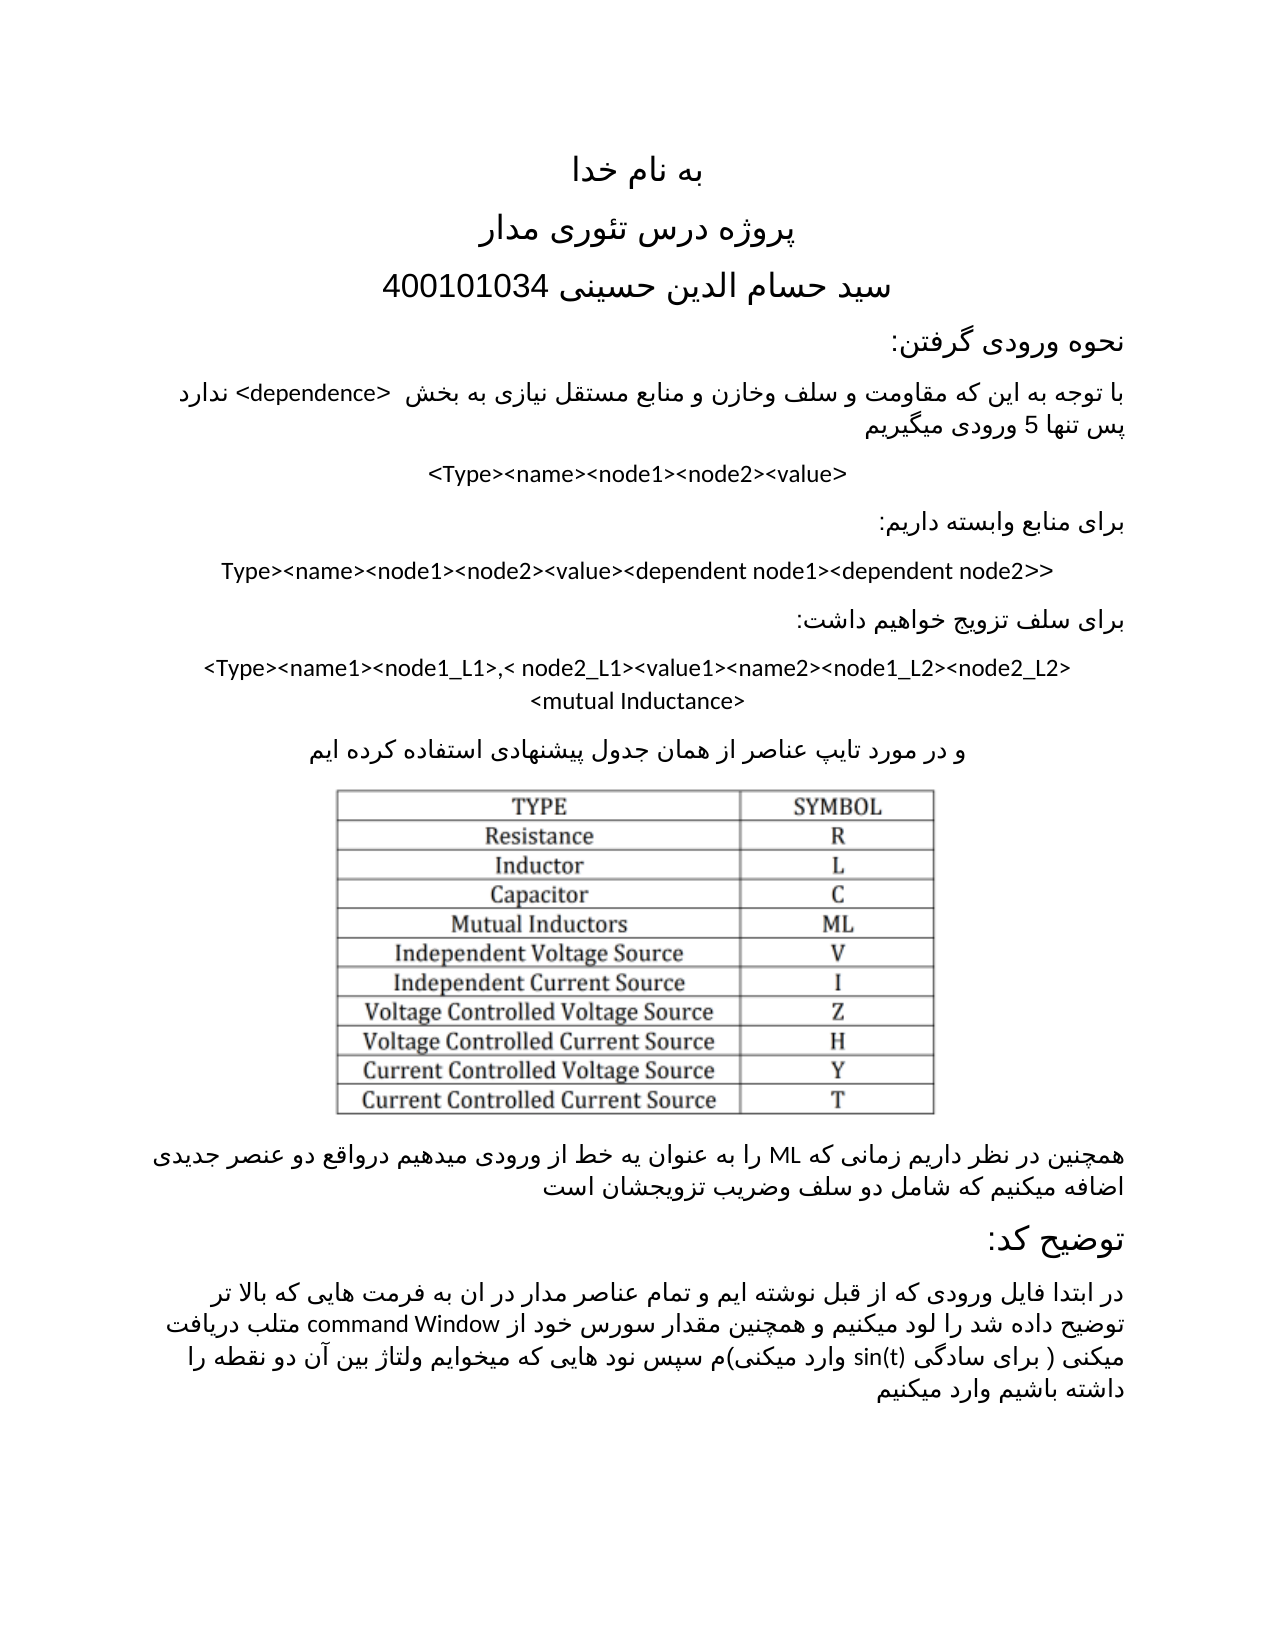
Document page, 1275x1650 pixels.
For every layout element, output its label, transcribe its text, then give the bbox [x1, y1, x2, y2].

text در ابتدا فایل ورودی که از قبل نوشته ایم و تمام عناصر مدار در ان به فرمت هایی که بالا تر توضیح داده شد را لود میکنیم و همچنین مقدار سورس خود از command Window متلب دریافت میکنی ( برای سادگی sin(t) وارد میکنی)م سپس نود هایی که میخوایم ولتاژ بین آن دو نقطه را داشته باشیم وارد میکنیم [150, 1278, 1125, 1403]
text همچنین در نظر داریم زمانی که ML را به عنوان یه خط از ورودی میدهیم درواقع دو عنصر جدیدی اضافه میکنیم که شامل دو سلف وضریب تزویجشان است [150, 1139, 1125, 1201]
text و در مورد تایپ عناصر از همان جدول پیشنهادی استفاده کرده ایم [150, 735, 1125, 763]
text توضیح کد: [150, 1219, 1125, 1258]
text <Type><name1><node1_L1>,< node2_L1><value1><name2><node1_L2><node2_L2> <mutual Inductance> [150, 652, 1125, 716]
text <<Type><name><node1><node2><value><dependent node1><dependent node2 [150, 555, 1125, 586]
text نحوه ورودی گرفتن: [150, 324, 1125, 358]
text پروژه درس تئوری مدار [150, 208, 1125, 247]
text سید حسام الدین حسینی 400101034 [150, 266, 1125, 305]
picture [331, 782, 944, 1121]
text با توجه به این که مقاومت و سلف وخازن و منابع مستقل نیازی به بخش <dependence> ندارد پس تنها 5 ورودی میگیریم [150, 377, 1125, 439]
text <Type><name><node1><node2><value> [150, 458, 1125, 488]
text به نام خدا [150, 150, 1125, 188]
text برای منابع وابسته داریم: [150, 507, 1125, 536]
text برای سلف تزویج خواهیم داشت: [150, 604, 1125, 633]
